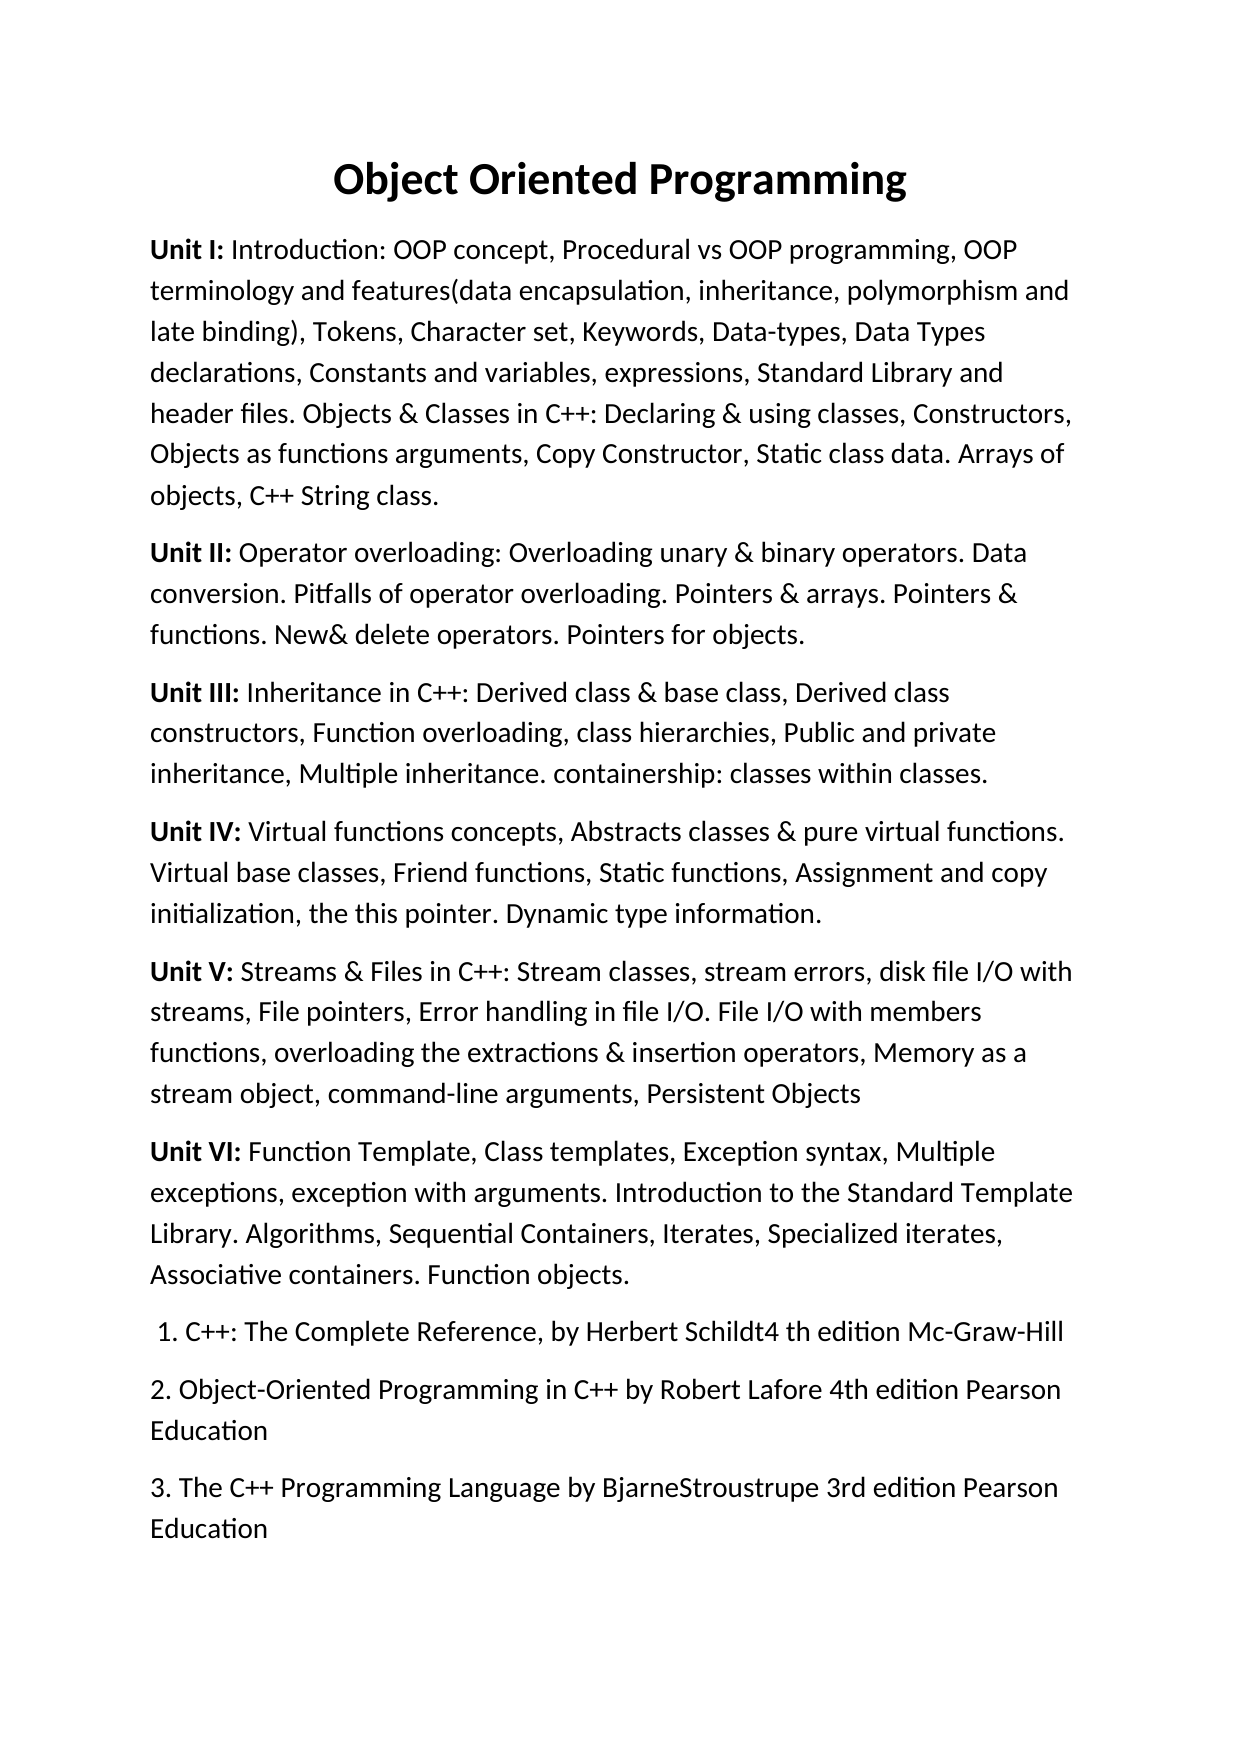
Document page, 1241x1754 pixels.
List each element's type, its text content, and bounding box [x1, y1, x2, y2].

text 1. C++: The Complete Reference, by Herbert Schildt4 th edition Mc-Graw-Hill [150, 1313, 1090, 1349]
text Object Oriented Programming [150, 150, 1090, 206]
text Unit IV: Virtual functions concepts, Abstracts classes & pure virtual functions. Virtual base classes, Friend functions, Static functions, Assignment and copy initialization, the this pointer. Dynamic type information. [150, 813, 1090, 931]
text 2. Object-Oriented Programming in C++ by Robert Lafore 4th edition Pearson Education [150, 1371, 1090, 1448]
text Unit I: Introduction: OOP concept, Procedural vs OOP programming, OOP terminology and features(data encapsulation, inheritance, polymorphism and late binding), Tokens, Character set, Keywords, Data-types, Data Types declarations, Constants and variables, expressions, Standard Library and header files. Objects & Classes in C++: Declaring & using classes, Constructors, Objects as functions arguments, Copy Constructor, Static class data. Arrays of objects, C++ String class. [150, 231, 1090, 512]
text Unit VI: Function Template, Class templates, Exception syntax, Multiple exceptions, exception with arguments. Introduction to the Standard Template Library. Algorithms, Sequential Containers, Iterates, Specialized iterates, Associative containers. Function objects. [150, 1133, 1090, 1291]
text Unit II: Operator overloading: Overloading unary & binary operators. Data conversion. Pitfalls of operator overloading. Pointers & arrays. Pointers & functions. New& delete operators. Pointers for objects. [150, 534, 1090, 652]
text 3. The C++ Programming Language by BjarneStroustrupe 3rd edition Pearson Education [150, 1469, 1090, 1546]
text Unit III: Inheritance in C++: Derived class & base class, Derived class constructors, Function overloading, class hierarchies, Public and private inheritance, Multiple inheritance. containership: classes within classes. [150, 674, 1090, 791]
text Unit V: Streams & Files in C++: Stream classes, stream errors, disk file I/O with streams, File pointers, Error handling in file I/O. File I/O with members functions, overloading the extractions & insertion operators, Memory as a stream object, command-line arguments, Persistent Objects [150, 953, 1090, 1111]
